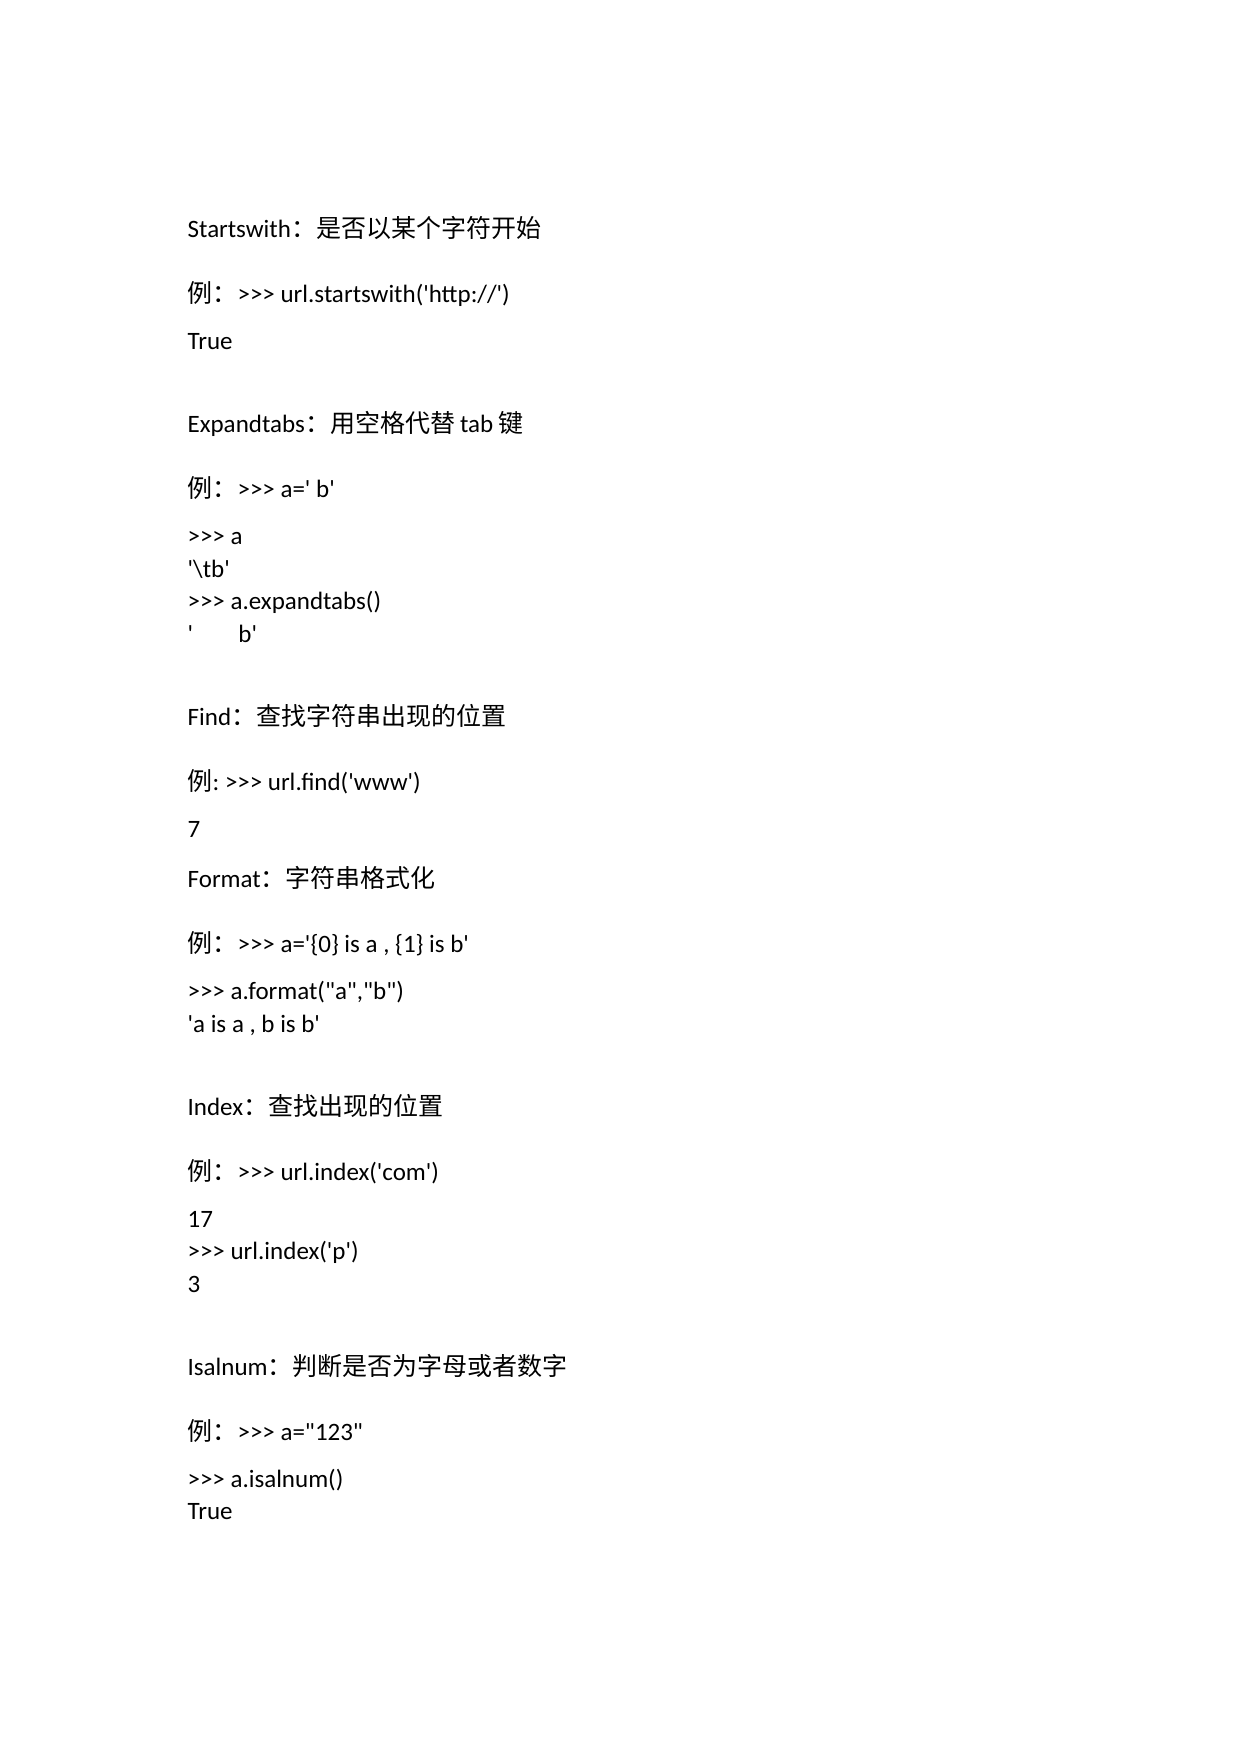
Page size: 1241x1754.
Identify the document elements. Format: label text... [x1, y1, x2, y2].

text 3 [187, 1267, 1053, 1299]
text Find：查找字符串出现的位置 [187, 682, 1053, 747]
text 例：>>> a='{0} is a , {1} is b' [187, 909, 1053, 974]
text >>> url.index('p') [187, 1234, 1053, 1267]
text 例：>>> url.startswith('http://') [187, 259, 1053, 324]
text 17 [187, 1202, 1053, 1234]
text True [187, 1494, 1053, 1527]
text Format：字符串格式化 [187, 844, 1053, 909]
text 'a is a , b is b' [187, 1007, 1053, 1039]
text >>> a [187, 519, 1053, 552]
text >>> a.expandtabs() [187, 584, 1053, 617]
text 例：>>> a=' b' [187, 454, 1053, 519]
text Expandtabs：用空格代替tab键 [187, 389, 1053, 454]
text >>> a.isalnum() [187, 1462, 1053, 1494]
text '\tb' [187, 552, 1053, 584]
text 7 [187, 812, 1053, 844]
text Isalnum：判断是否为字母或者数字 [187, 1332, 1053, 1397]
text Index：查找出现的位置 [187, 1072, 1053, 1137]
text 例: >>> url.find('www') [187, 747, 1053, 812]
text 例：>>> url.index('com') [187, 1137, 1053, 1202]
text >>> a.format("a","b") [187, 974, 1053, 1007]
text 例：>>> a="123" [187, 1397, 1053, 1462]
text Startswith：是否以某个字符开始 [187, 194, 1053, 259]
text True [187, 324, 1053, 357]
text ' b' [187, 617, 1053, 649]
